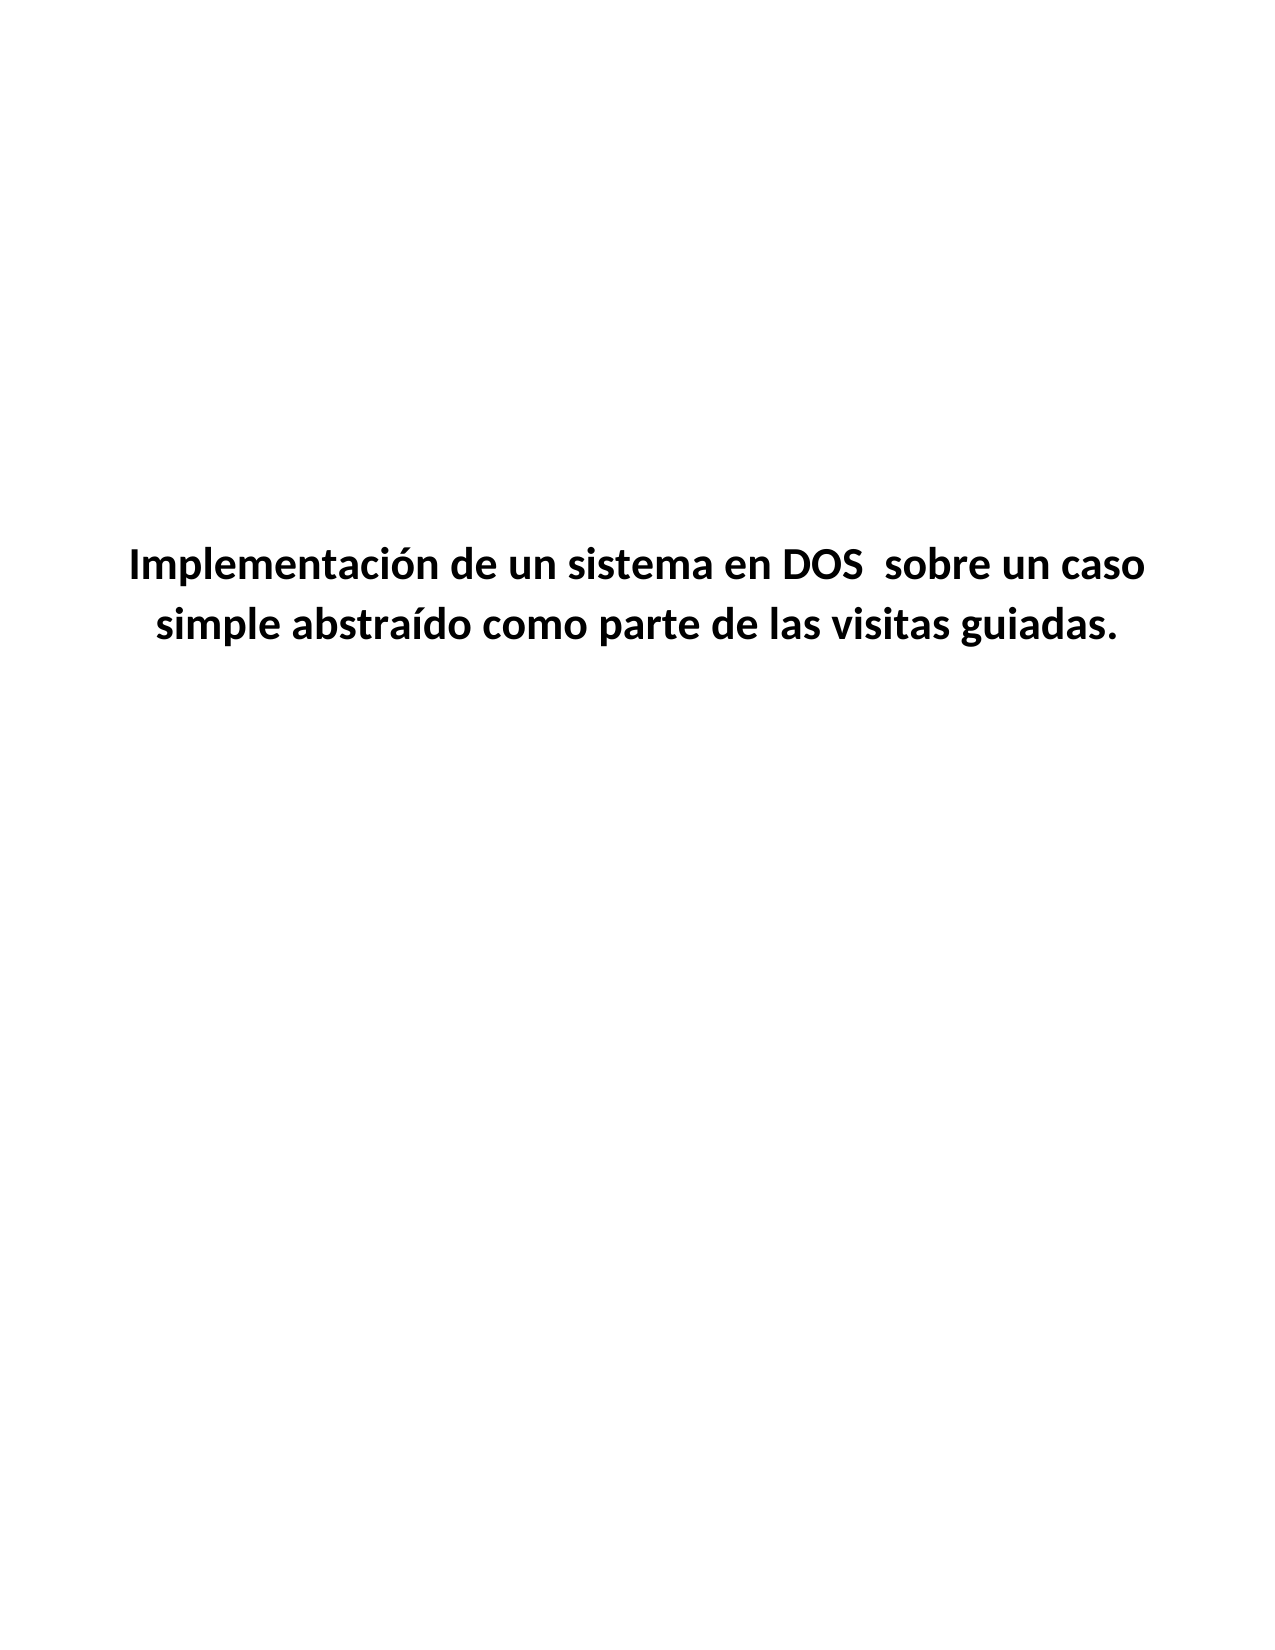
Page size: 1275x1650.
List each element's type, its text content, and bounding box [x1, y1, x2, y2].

text Implementación de un sistema en DOS sobre un caso simple abstraído como parte de las visitas guiadas. [112, 535, 1162, 651]
